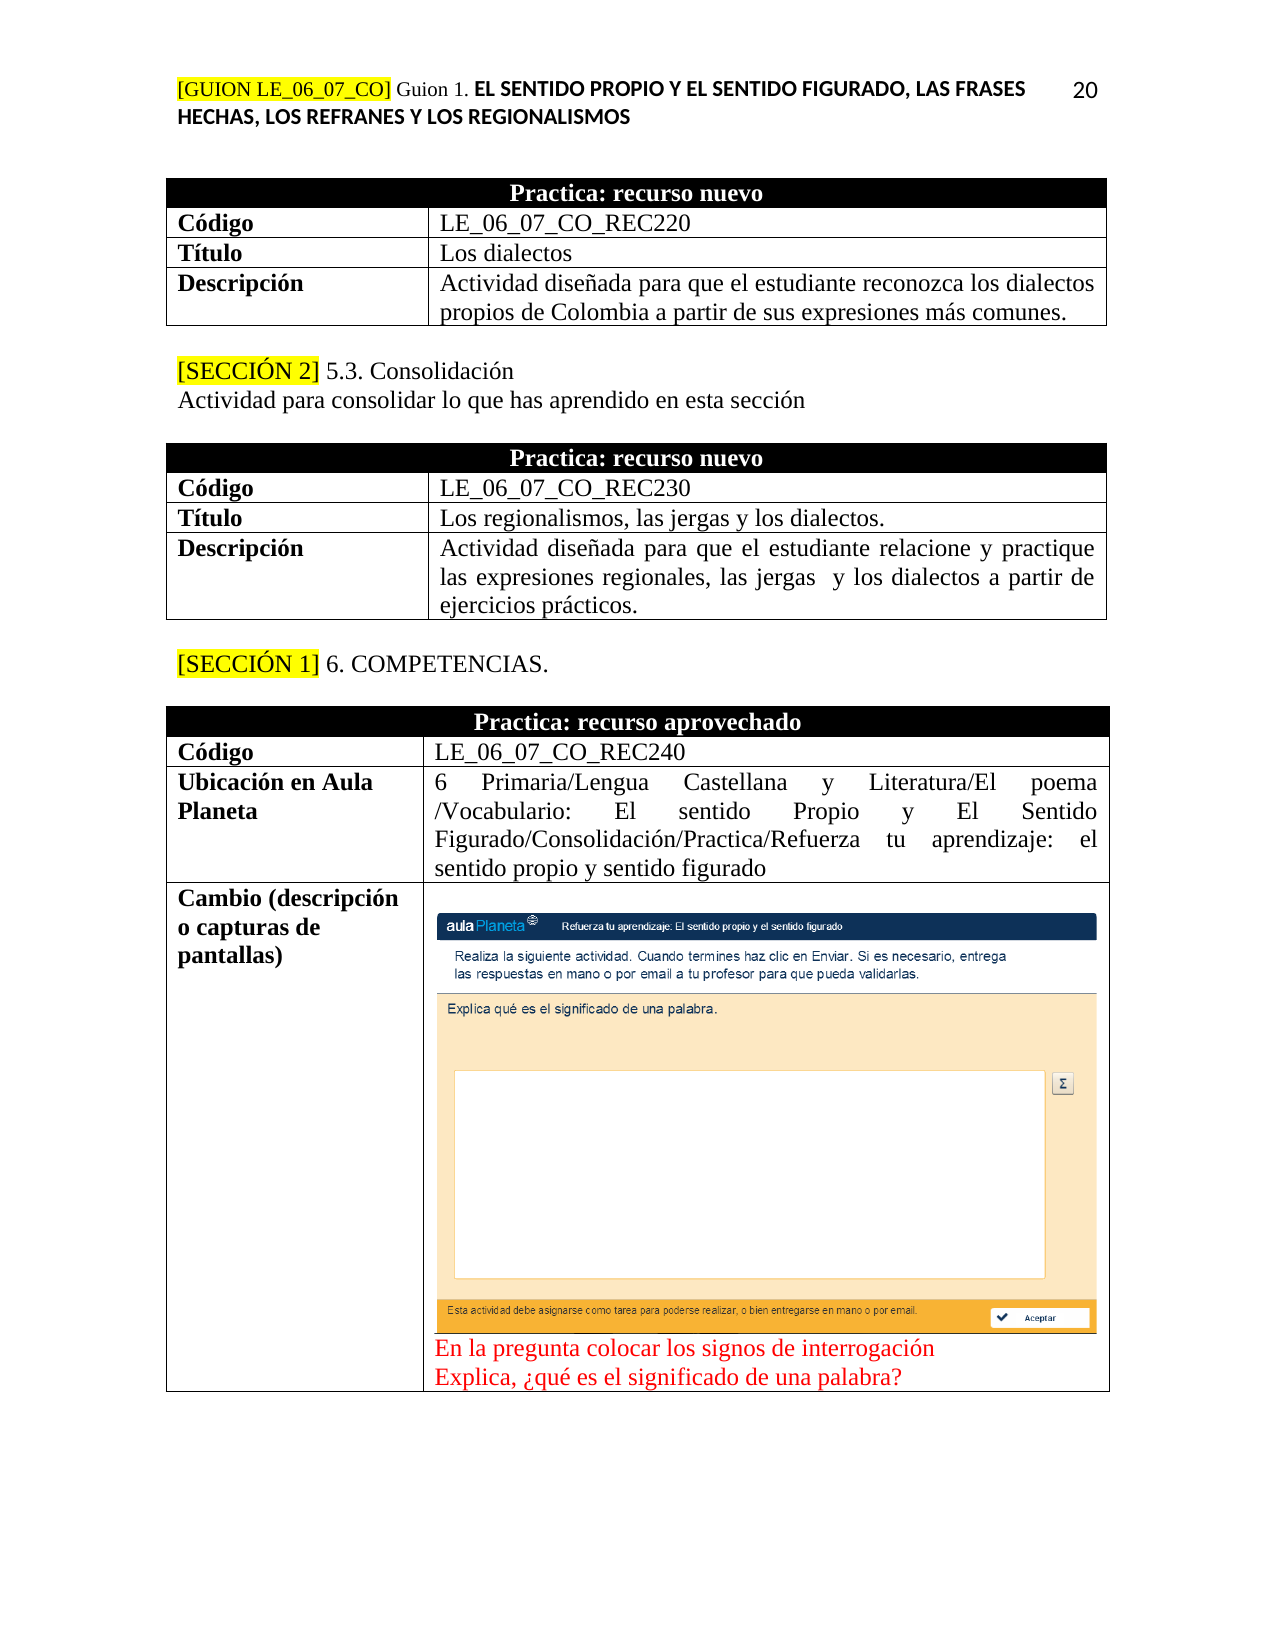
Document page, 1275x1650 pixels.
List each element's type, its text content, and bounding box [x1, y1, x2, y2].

table_cell Código [167, 473, 428, 502]
picture [434, 913, 1097, 1334]
table_cell 6 Primaria/Lengua Castellana y Literatura/El poema /Vocabulario: El sentido Propio y El Sentido Figurado/Consolidación/Practica/Refuerza tu aprendizaje: el sentido propio y sentido figurado [424, 767, 1109, 882]
table_header Practica: recurso nuevo [167, 444, 1106, 472]
table_cell Título [167, 503, 428, 532]
table_cell Descripción [167, 533, 428, 619]
text [SECCIÓN 2] 5.3. Consolidación [319, 356, 1098, 385]
table_cell Los dialectos [429, 238, 1106, 267]
table_cell Título [167, 238, 428, 267]
table_header Practica: recurso nuevo [167, 179, 1106, 207]
table_cell LE_06_07_CO_REC240 [424, 737, 1109, 766]
table_cell LE_06_07_CO_REC220 [429, 208, 1106, 237]
text [SECCIÓN 1] 6. COMPETENCIAS. [319, 649, 1098, 678]
table_cell Cambio (descripción o capturas de pantallas) [167, 883, 423, 1391]
table_cell Los regionalismos, las jergas y los dialectos. [429, 503, 1106, 532]
table_cell Ubicación en Aula Planeta [167, 767, 423, 882]
table_cell Código [167, 208, 428, 237]
table_cell Descripción [167, 268, 428, 325]
table_cell Actividad diseñada para que el estudiante reconozca los dialectos propios de Colombia a partir de sus expresiones más comunes. [429, 268, 1106, 325]
table_cell LE_06_07_CO_REC230 [429, 473, 1106, 502]
table_cell Código [167, 737, 423, 766]
table_header Practica: recurso aprovechado [167, 708, 1109, 736]
text Actividad para consolidar lo que has aprendido en esta sección [177, 385, 1098, 414]
table_cell Actividad diseñada para que el estudiante relacione y practique las expresiones regionales, las jergas y los dialectos a partir de ejercicios prácticos. [429, 533, 1106, 619]
